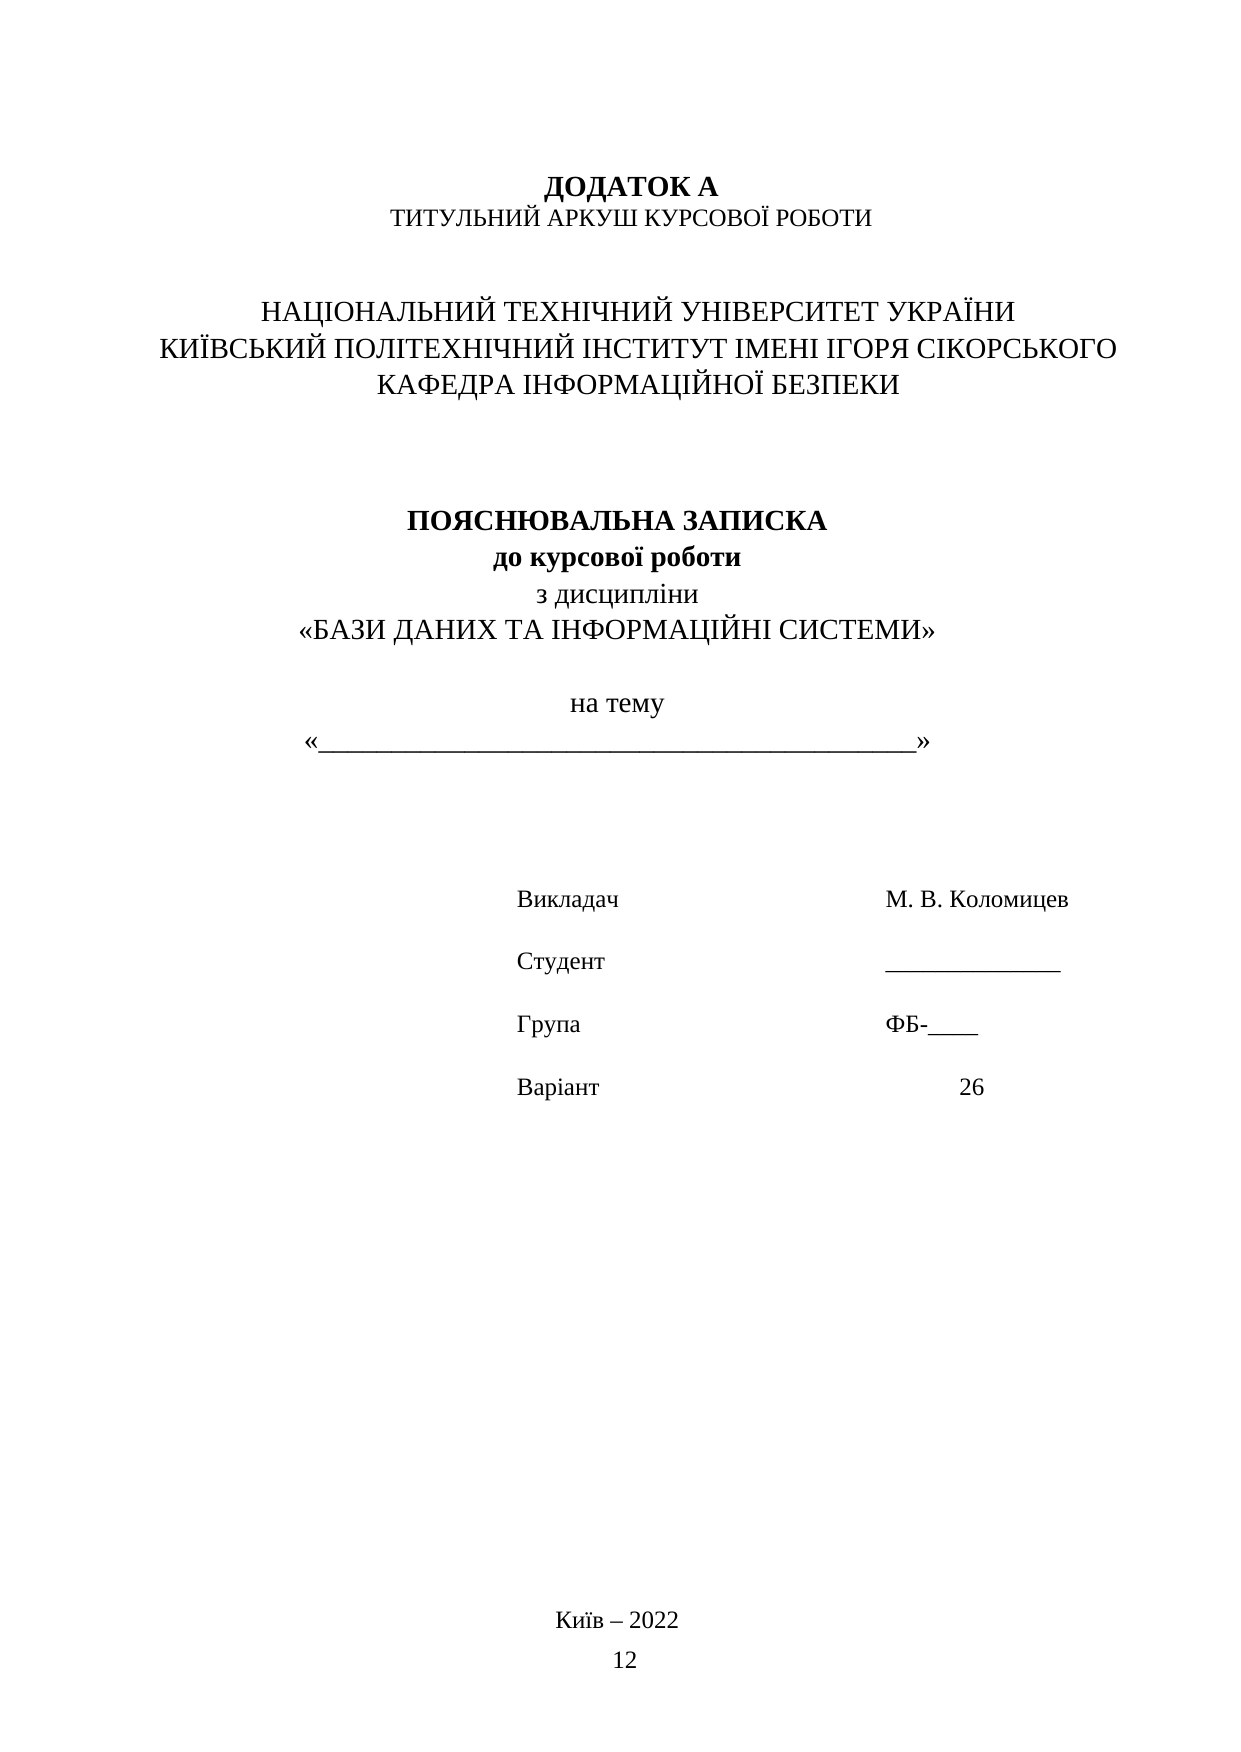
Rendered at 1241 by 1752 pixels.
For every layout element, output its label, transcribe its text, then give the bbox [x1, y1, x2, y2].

text НАЦІОНАЛЬНИЙ ТЕХНІЧНИЙ УНІВЕРСИТЕТ УКРАЇНИ [148, 294, 1129, 328]
text ПОЯСНЮВАЛЬНА ЗАПИСКА [148, 503, 1086, 537]
text КАФЕДРА ІНФОРМАЦІЙНОЇ БЕЗПЕКИ [148, 367, 1129, 401]
text «_________________________________________» [148, 722, 1086, 755]
text Викладач М. В. Коломицев [413, 884, 1086, 912]
text до курсової роботи [148, 539, 1086, 573]
text Студент ______________ [413, 946, 1086, 975]
text «БАЗИ ДАНИХ ТА ІНФОРМАЦІЙНІ СИСТЕМИ» [148, 612, 1086, 646]
text Додаток А Титульний аркуш курсової роботи [148, 173, 1115, 232]
text з дисципліни [148, 576, 1086, 609]
text Київ – 2022 [148, 1605, 1086, 1633]
text Група ФБ-____ [413, 1009, 1086, 1038]
text КИЇВСЬКИЙ ПОЛІТЕХНІЧНИЙ ІНСТИТУТ ІМЕНІ ІГОРЯ СІКОРСЬКОГО [148, 331, 1129, 364]
text Варіант 26 [413, 1072, 1086, 1101]
text на тему [148, 685, 1086, 719]
